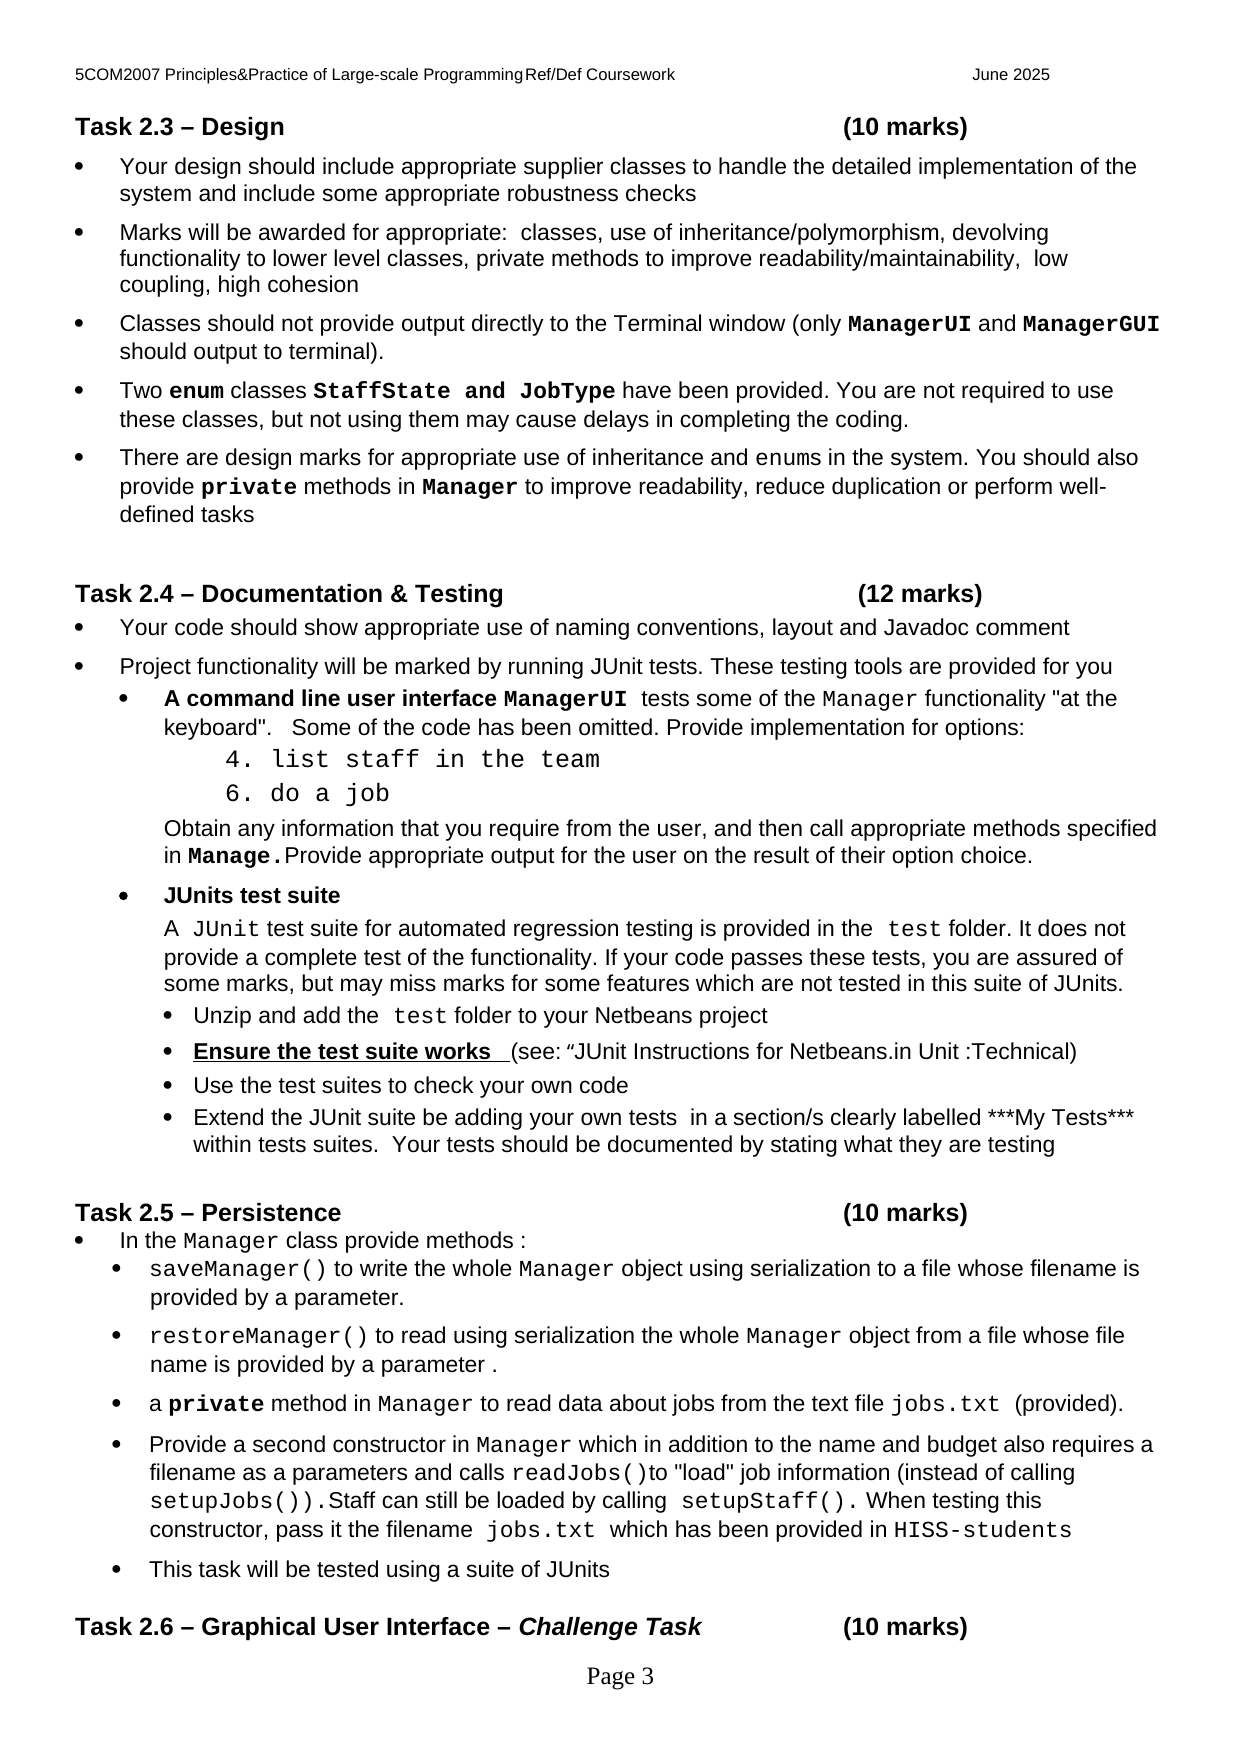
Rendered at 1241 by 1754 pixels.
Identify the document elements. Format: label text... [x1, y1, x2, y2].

list Your design should include appropriate supplier classes to handle the detailed implementation of the system and include some appropriate robustness checks [75, 153, 1165, 206]
text Task 2.4 – Documentation & Testing (12 marks) [75, 579, 1165, 607]
list In the Manager class provide methods : [75, 1227, 1165, 1255]
text A JUnit test suite for automated regression testing is provided in the test folder. It does not provide a complete test of the functionality. If your code passes these tests, you are assured of some marks, but may miss marks for some features which are not tested in this suite of JUnits. [119, 915, 1165, 996]
list Classes should not provide output directly to the Terminal window (only ManagerUI and ManagerGUI should output to terminal). [75, 310, 1165, 365]
text Task 2.3 – Design (10 marks) [75, 112, 1165, 141]
text Task 2.5 – Persistence (10 marks) [75, 1198, 1165, 1227]
text Obtain any information that you require from the user, and then call appropriate methods specified in Manage.Provide appropriate output for the user on the result of their option choice. [75, 815, 1165, 870]
list Project functionality will be marked by running JUnit tests. These testing tools are provided for you [75, 653, 1165, 679]
list Ensure the test suite works (see: “JUnit Instructions for Netbeans.in Unit :Technical) [164, 1037, 1165, 1065]
list JUnits test suite [119, 882, 1165, 909]
list Your code should show appropriate use of naming conventions, layout and Javadoc comment [75, 614, 1165, 640]
text Task 2.6 – Graphical User Interface – Challenge Task (10 marks) [75, 1611, 1165, 1640]
list A command line user interface ManagerUI tests some of the Manager functionality "at the keyboard". Some of the code has been omitted. Provide implementation for options: [119, 685, 1165, 740]
list saveManager() to write the whole Manager object using serialization to a file whose filename is provided by a parameter. [112, 1255, 1165, 1310]
list Provide a second constructor in Manager which in addition to the name and budget also requires a filename as a parameters and calls readJobs()to "load" job information (instead of calling setupJobs()).Staff can still be loaded by calling setupStaff(). When testing this constructor, pass it the filename jobs.txt which has been provided in HISS-students [112, 1431, 1165, 1544]
list Two enum classes StaffState and JobType have been provided. You are not required to use these classes, but not using them may cause delays in completing the coding. [75, 377, 1165, 432]
list There are design marks for appropriate use of inheritance and enums in the system. You should also provide private methods in Manager to improve readability, reduce duplication or perform well-defined tasks [75, 444, 1165, 527]
list Use the test suites to check your own code [164, 1072, 1165, 1098]
list Marks will be awarded for appropriate: classes, use of inheritance/polymorphism, devolving functionality to lower level classes, private methods to improve readability/maintainability, low coupling, high cohesion [75, 218, 1165, 297]
list Extend the JUnit suite be adding your own tests in a section/s clearly labelled ***My Tests*** within tests suites. Your tests should be documented by stating what they are testing [164, 1104, 1165, 1157]
list a private method in Manager to read data about jobs from the text file jobs.txt (provided). [112, 1390, 1165, 1418]
text 4. list staff in the team [225, 746, 1165, 774]
list This task will be tested using a suite of JUnits [112, 1556, 1165, 1583]
text 6. do a job [225, 781, 1165, 809]
list Unzip and add the test folder to your Netbeans project [164, 1002, 1165, 1031]
list restoreManager() to read using serialization the whole Manager object from a file whose file name is provided by a parameter . [112, 1322, 1165, 1377]
